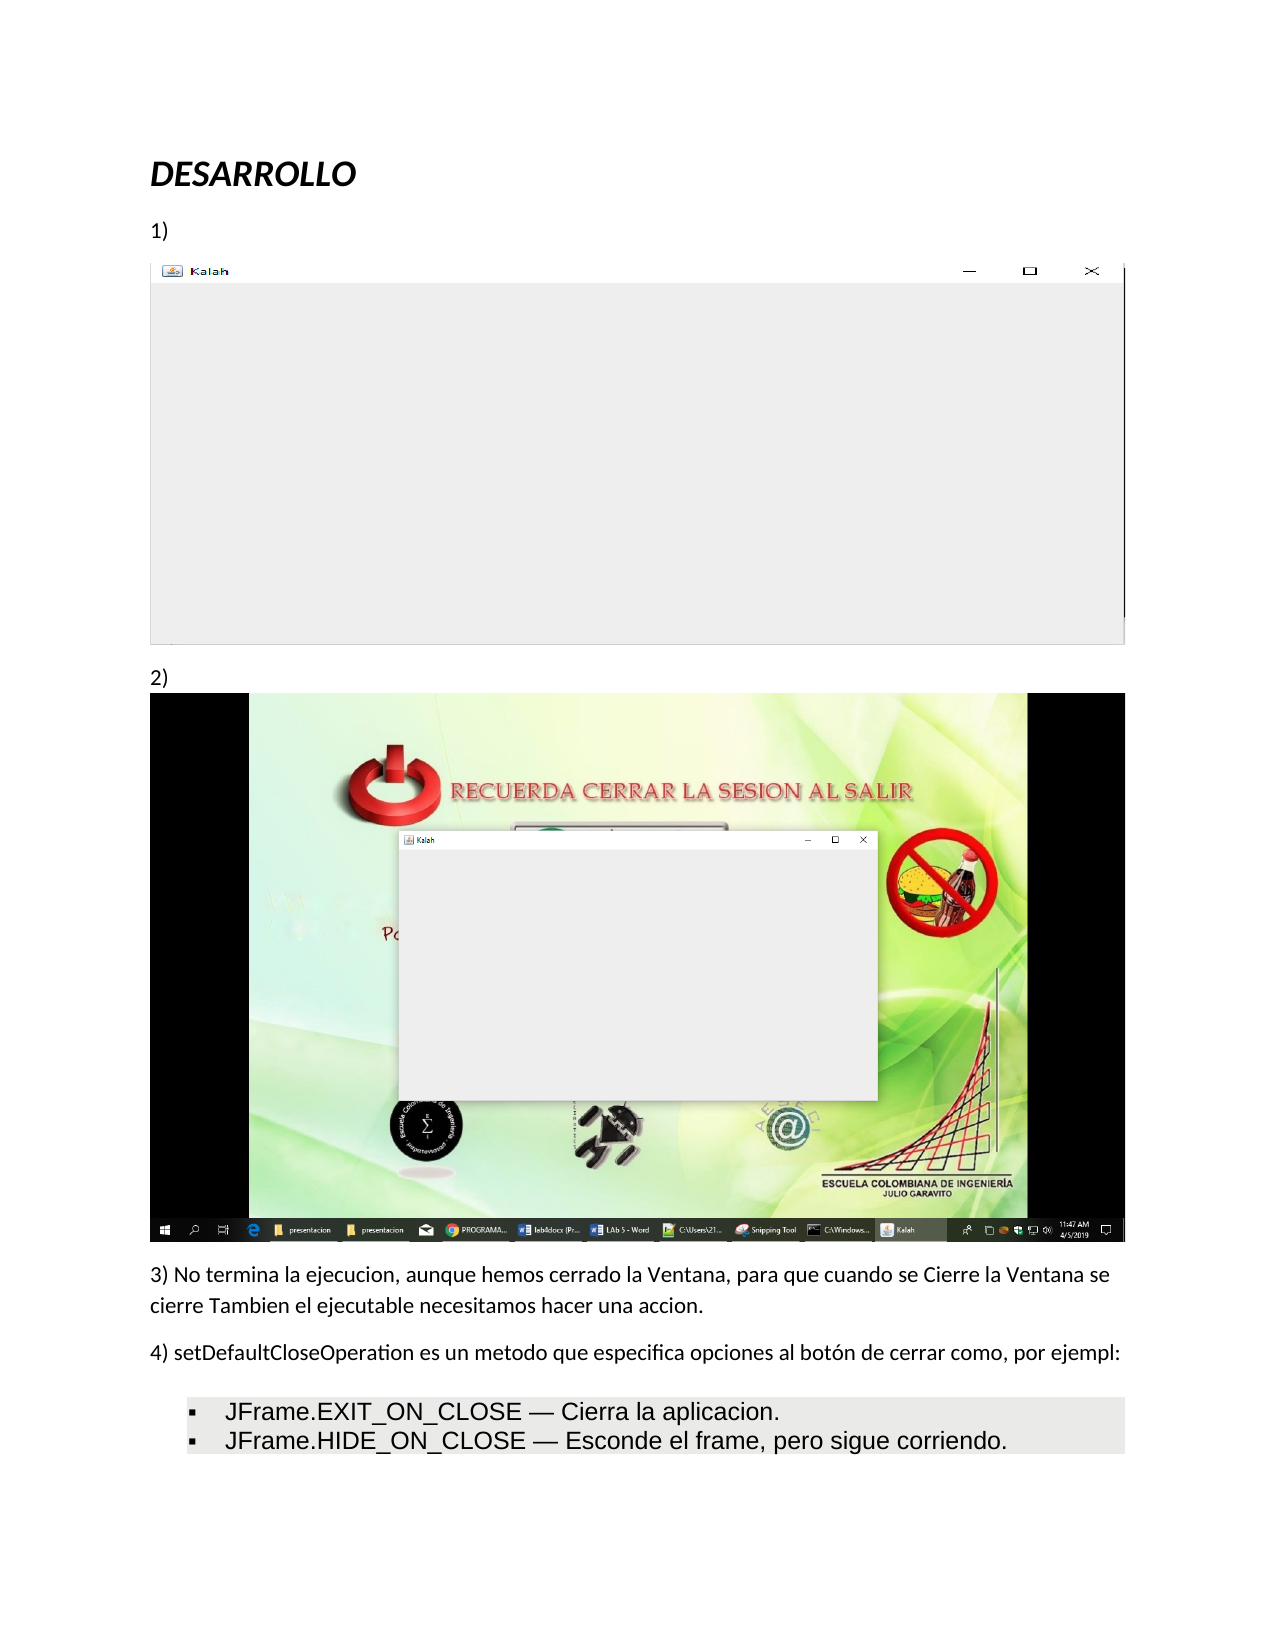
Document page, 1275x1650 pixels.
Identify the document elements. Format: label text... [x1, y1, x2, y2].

picture [150, 263, 1125, 645]
text DESARROLLO [150, 150, 1125, 196]
text 2) [150, 663, 1125, 693]
list JFrame.EXIT_ON_CLOSE — Cierra la aplicacion. [187, 1397, 1125, 1426]
text 1) [150, 216, 1125, 244]
text 3) No termina la ejecucion, aunque hemos cerrado la Ventana, para que cuando se Cierre la Ventana se cierre Tambien el ejecutable necesitamos hacer una accion. [150, 1261, 1125, 1319]
text 4) setDefaultCloseOperation es un metodo que especifica opciones al botón de cerrar como, por ejempl: [150, 1338, 1125, 1366]
picture [150, 693, 1125, 1242]
list JFrame.HIDE_ON_CLOSE — Esconde el frame, pero sigue corriendo. [187, 1426, 1125, 1454]
